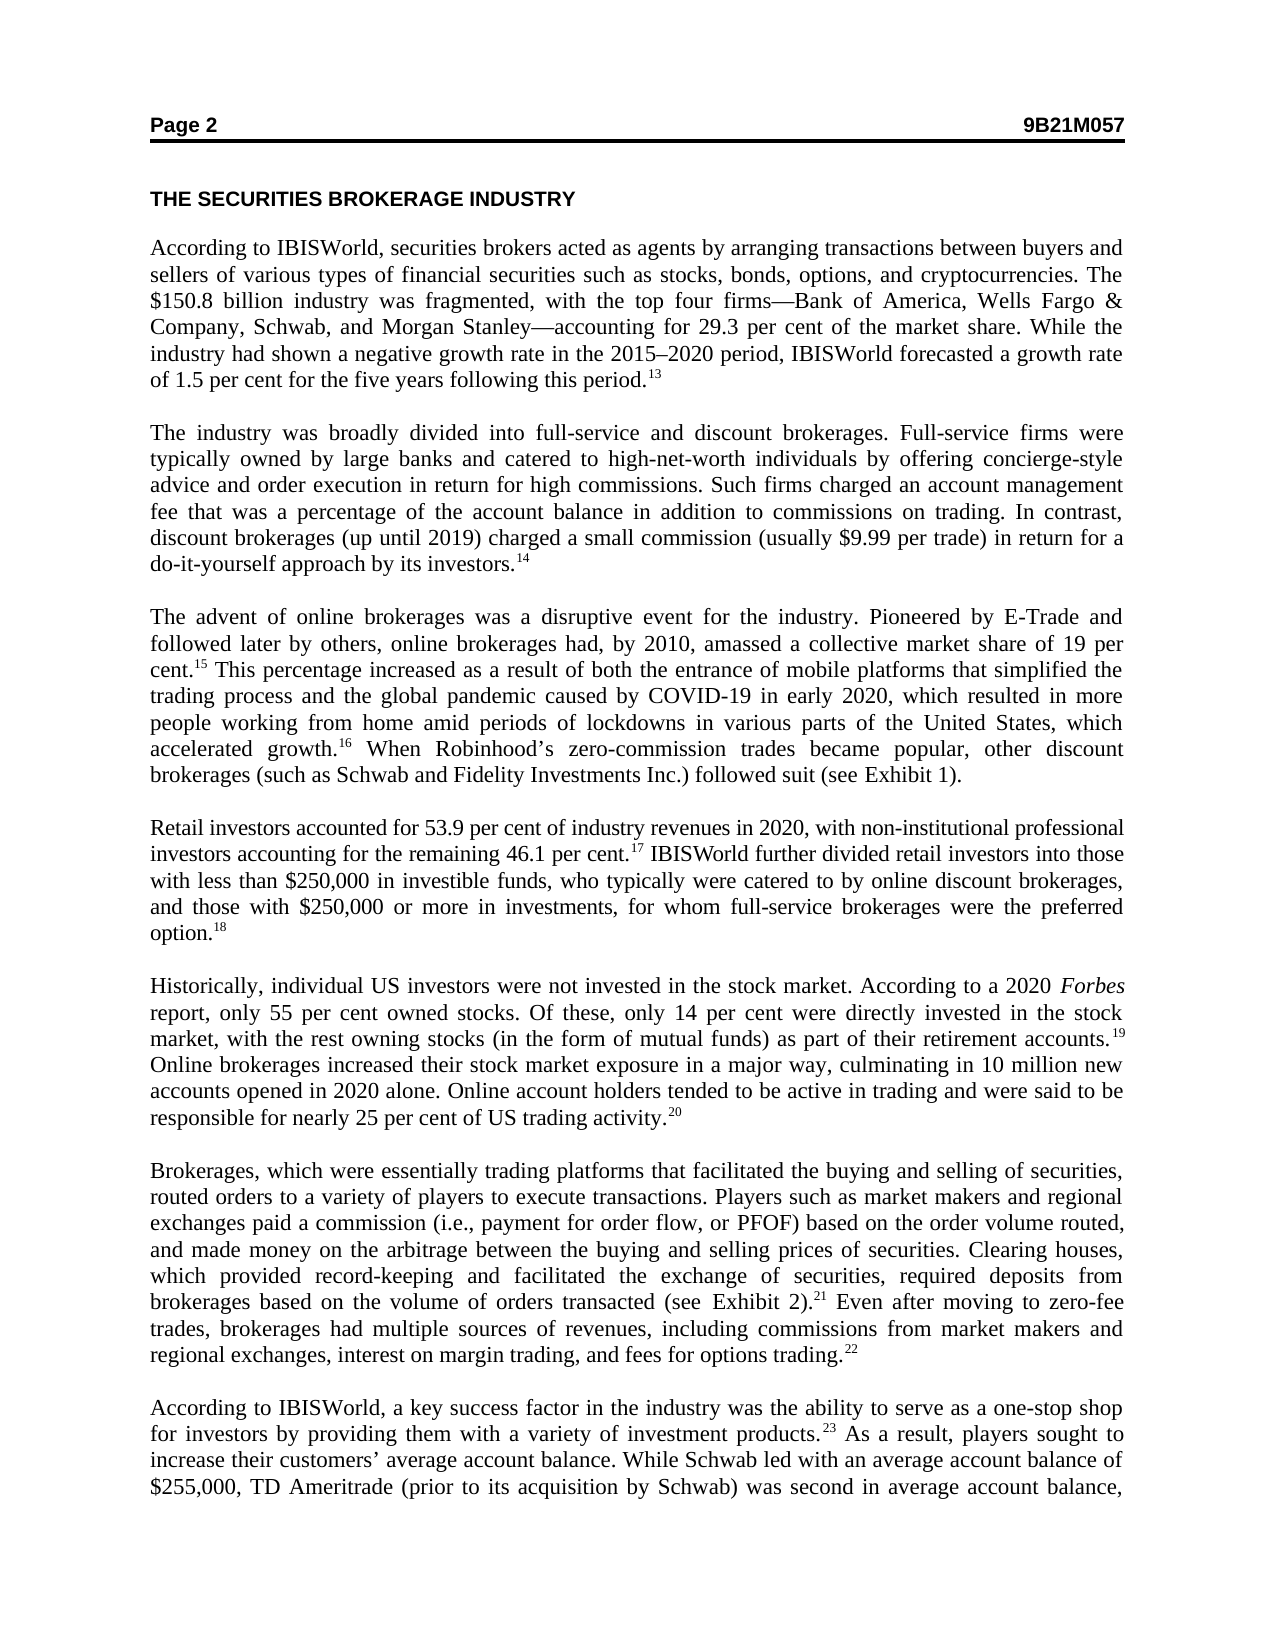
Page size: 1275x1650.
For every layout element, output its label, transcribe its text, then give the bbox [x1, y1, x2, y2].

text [150, 1394, 1125, 1499]
text According to IBISWorld, securities brokers acted as agents by arranging transactions between buyers and sellers of various types of financial securities such as stocks, bonds, options, and cryptocurrencies. The $150.8 billion industry was fragmented, with the top four firms—Bank of America, Wells Fargo & Company, Schwab, and Morgan Stanley—accounting for 29.3 per cent of the market share. While the industry had shown a negative growth rate in the 2015–2020 period, IBISWorld forecasted a growth rate of 1.5 per cent for the five years following this period. [150, 234, 1125, 392]
text The advent of online brokerages was a disruptive event for the industry. Pioneered by E-Trade and followed later by others, online brokerages had, by 2010, amassed a collective market share of 19 per cent. This percentage increased as a result of both the entrance of mobile platforms that simplified the trading process and the global pandemic caused by COVID-19 in early 2020, which resulted in more people working from home amid periods of lockdowns in various parts of the United States, which accelerated growth. When Robinhood’s zero-commission trades became popular, other discount brokerages (such as Schwab and Fidelity Investments Inc.) followed suit (see Exhibit 1). [150, 603, 1125, 788]
text The industry was broadly divided into full-service and discount brokerages. Full-service firms were typically owned by large banks and catered to high-net-worth individuals by offering concierge-style advice and order execution in return for high commissions. Such firms charged an account management fee that was a percentage of the account balance in addition to commissions on trading. In contrast, discount brokerages (up until 2019) charged a small commission (usually $9.99 per trade) in return for a do-it-yourself approach by its investors. [150, 419, 1125, 577]
text Historically, individual US investors were not invested in the stock market. According to a 2020 Forbes report, only 55 per cent owned stocks. Of these, only 14 per cent were directly invested in the stock market, with the rest owning stocks (in the form of mutual funds) as part of their retirement accounts. Online brokerages increased their stock market exposure in a major way, culminating in 10 million new accounts opened in 2020 alone. Online account holders tended to be active in trading and were said to be responsible for nearly 25 per cent of US trading activity. [150, 972, 1125, 1130]
text The Securities Brokerage Industry [150, 186, 1125, 210]
text Brokerages, which were essentially trading platforms that facilitated the buying and selling of securities, routed orders to a variety of players to execute transactions. Players such as market makers and regional exchanges paid a commission (i.e., payment for order flow, or PFOF) based on the order volume routed, and made money on the arbitrage between the buying and selling prices of securities. Clearing houses, which provided record-keeping and facilitated the exchange of securities, required deposits from brokerages based on the volume of orders transacted (see Exhibit 2). Even after moving to zero-fee trades, brokerages had multiple sources of revenues, including commissions from market makers and regional exchanges, interest on margin trading, and fees for options trading. [150, 1157, 1125, 1367]
text Retail investors accounted for 53.9 per cent of industry revenues in 2020, with non-institutional professional investors accounting for the remaining 46.1 per cent. IBISWorld further divided retail investors into those with less than $250,000 in investible funds, who typically were catered to by online discount brokerages, and those with $250,000 or more in investments, for whom full-service brokerages were the preferred option. [150, 814, 1125, 946]
